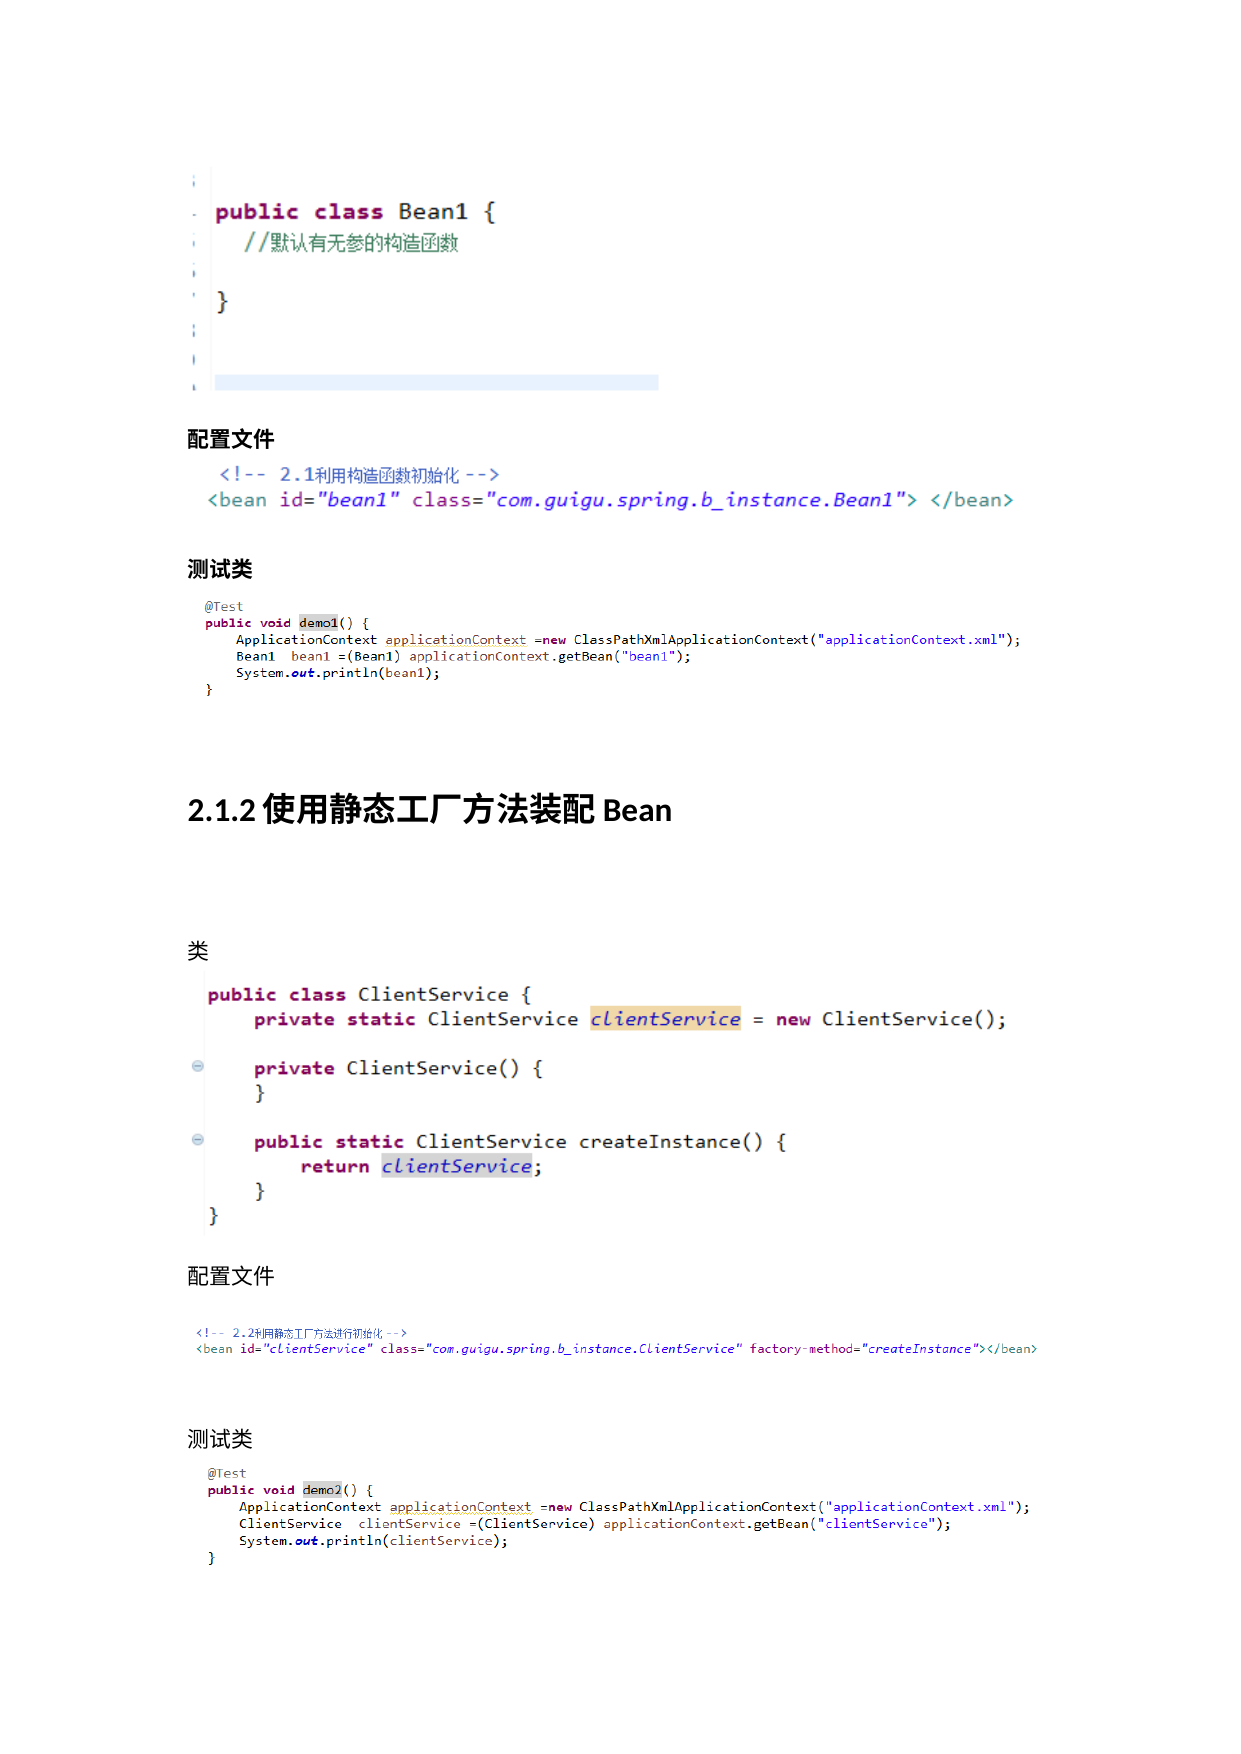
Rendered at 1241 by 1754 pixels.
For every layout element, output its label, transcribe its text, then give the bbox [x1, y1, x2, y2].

picture [187, 162, 664, 397]
picture [187, 1323, 1053, 1364]
picture [187, 454, 1053, 528]
text 配置文件 [187, 1259, 1053, 1291]
picture [187, 584, 1053, 710]
picture [187, 966, 1053, 1241]
picture [187, 1453, 1053, 1582]
text 测试类 [187, 1421, 1053, 1453]
subtitle 2.1.2使用静态工厂方法装配Bean [187, 774, 1053, 839]
text 类 [187, 934, 1053, 966]
text 测试类 [187, 552, 1053, 584]
text 配置文件 [187, 422, 1053, 454]
